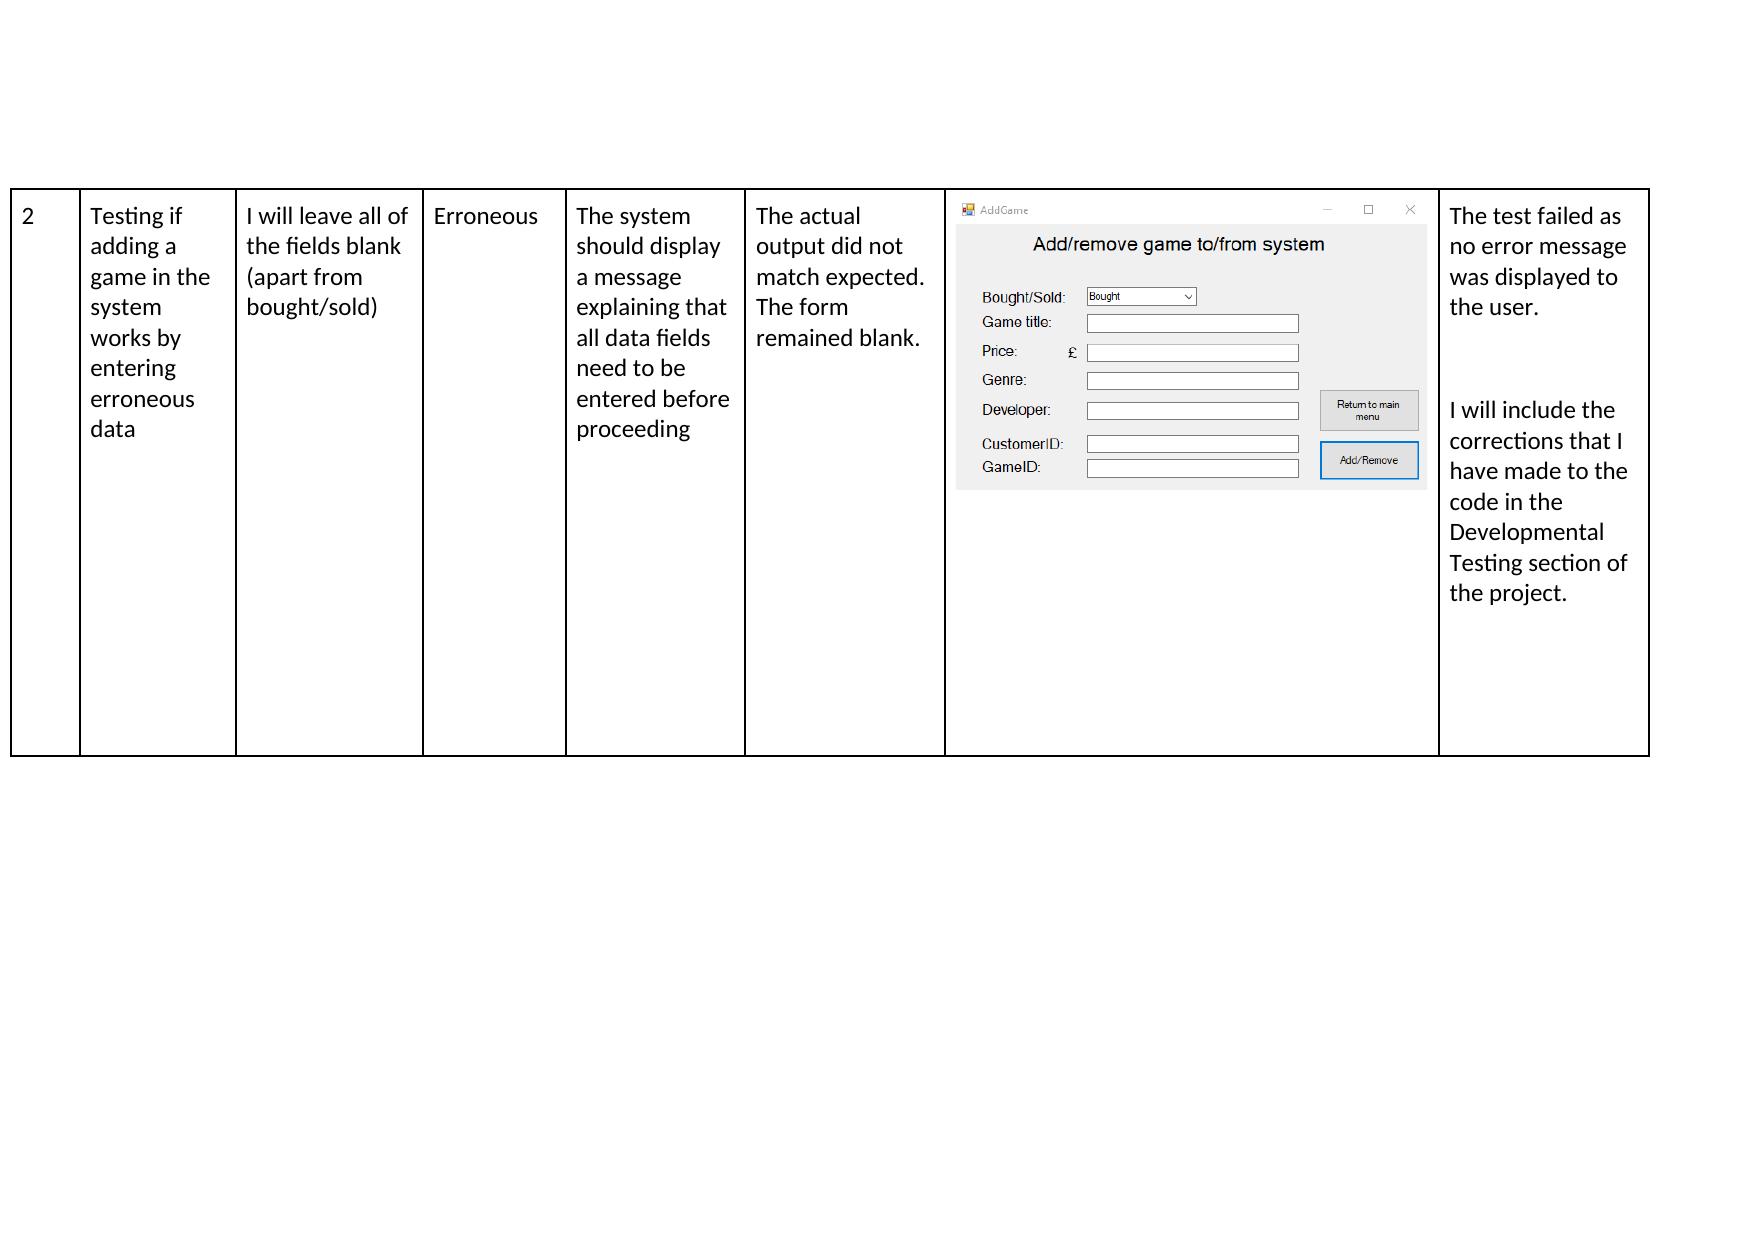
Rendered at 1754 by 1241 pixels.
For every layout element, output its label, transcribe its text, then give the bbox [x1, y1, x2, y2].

table_cell 2 [12, 190, 79, 755]
table_cell The system should display a message explaining that all data fields need to be entered before proceeding [567, 190, 744, 755]
table_cell The test failed as no error message was displayed to the user. I will include the corrections that I have made to the code in the Developmental Testing section of the project. [1440, 190, 1648, 755]
table_cell The actual output did not match expected. The form remained blank. [746, 190, 944, 755]
table_cell Erroneous [424, 190, 565, 755]
table_cell [946, 190, 1438, 755]
picture [955, 200, 1428, 490]
table_cell I will leave all of the fields blank (apart from bought/sold) [237, 190, 422, 755]
table_cell Testing if adding a game in the system works by entering erroneous data [81, 190, 235, 755]
